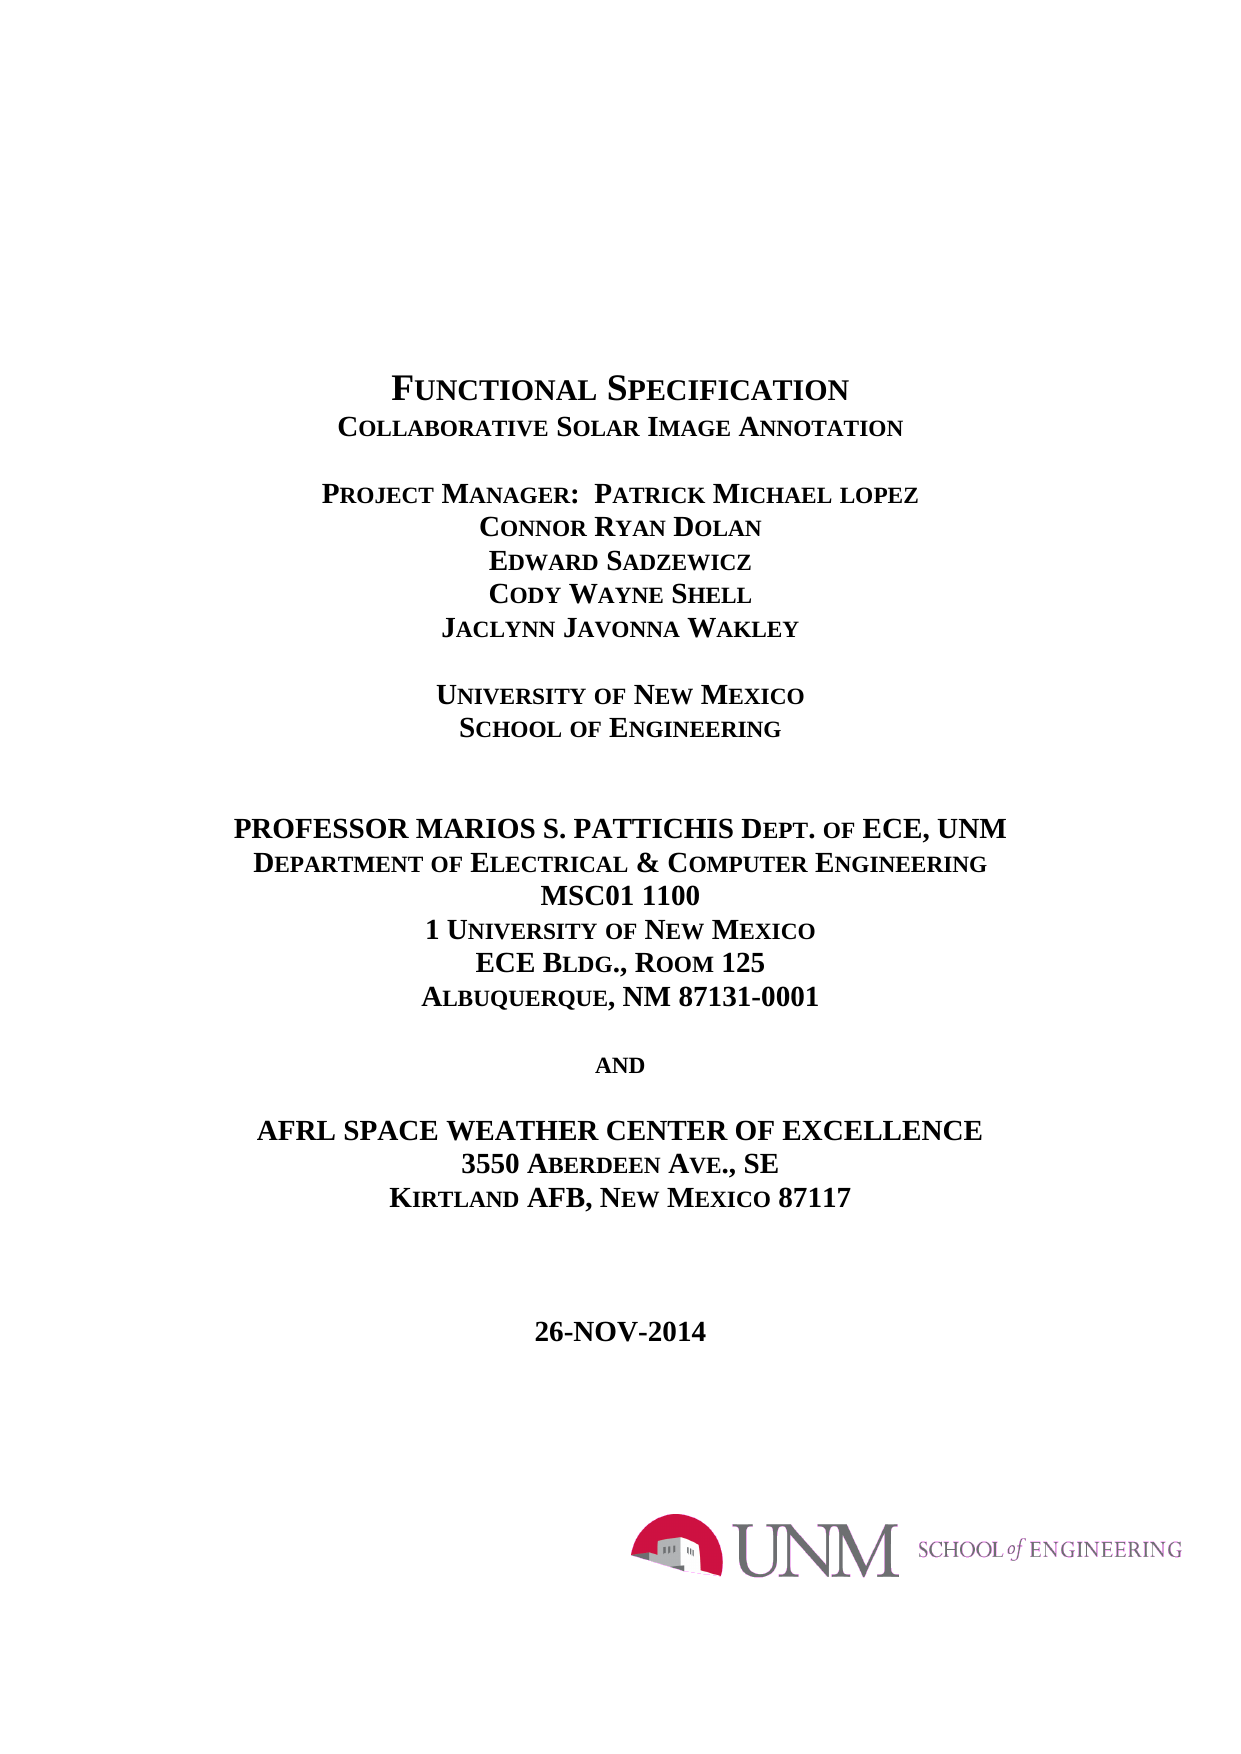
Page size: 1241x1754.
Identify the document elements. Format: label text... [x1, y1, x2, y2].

text MSC01 1100 [150, 878, 1090, 912]
text AFRL SPACE WEATHER CENTER OF EXCELLENCE [150, 1113, 1090, 1147]
text Cody Wayne Shell [150, 576, 1090, 610]
text Edward Sadzewicz [150, 543, 1090, 576]
text and [150, 1046, 1090, 1079]
text 1 University of New Mexico [150, 912, 1090, 945]
text Department of Electrical & Computer Engineering [150, 845, 1090, 878]
text PROFESSOR MARIOS S. PATTICHIS Dept. of ECE, UNM [150, 811, 1090, 845]
text Functional Specification [150, 366, 1090, 409]
text Kirtland AFB, New Mexico 87117 [150, 1180, 1090, 1214]
text Project Manager: Patrick Michael lopez [150, 476, 1090, 509]
text Jaclynn Javonna Wakley [150, 610, 1090, 643]
picture [631, 1514, 1182, 1581]
text Connor Ryan Dolan [150, 509, 1090, 543]
text Collaborative Solar Image Annotation [150, 409, 1090, 442]
text 26-NOV-2014 [150, 1314, 1090, 1348]
text University of New Mexico [150, 677, 1090, 711]
text School of Engineering [150, 711, 1090, 744]
text Albuquerque, NM 87131-0001 [150, 979, 1090, 1012]
text ECE Bldg., Room 125 [150, 945, 1090, 979]
text 3550 Aberdeen Ave., SE [150, 1147, 1090, 1180]
